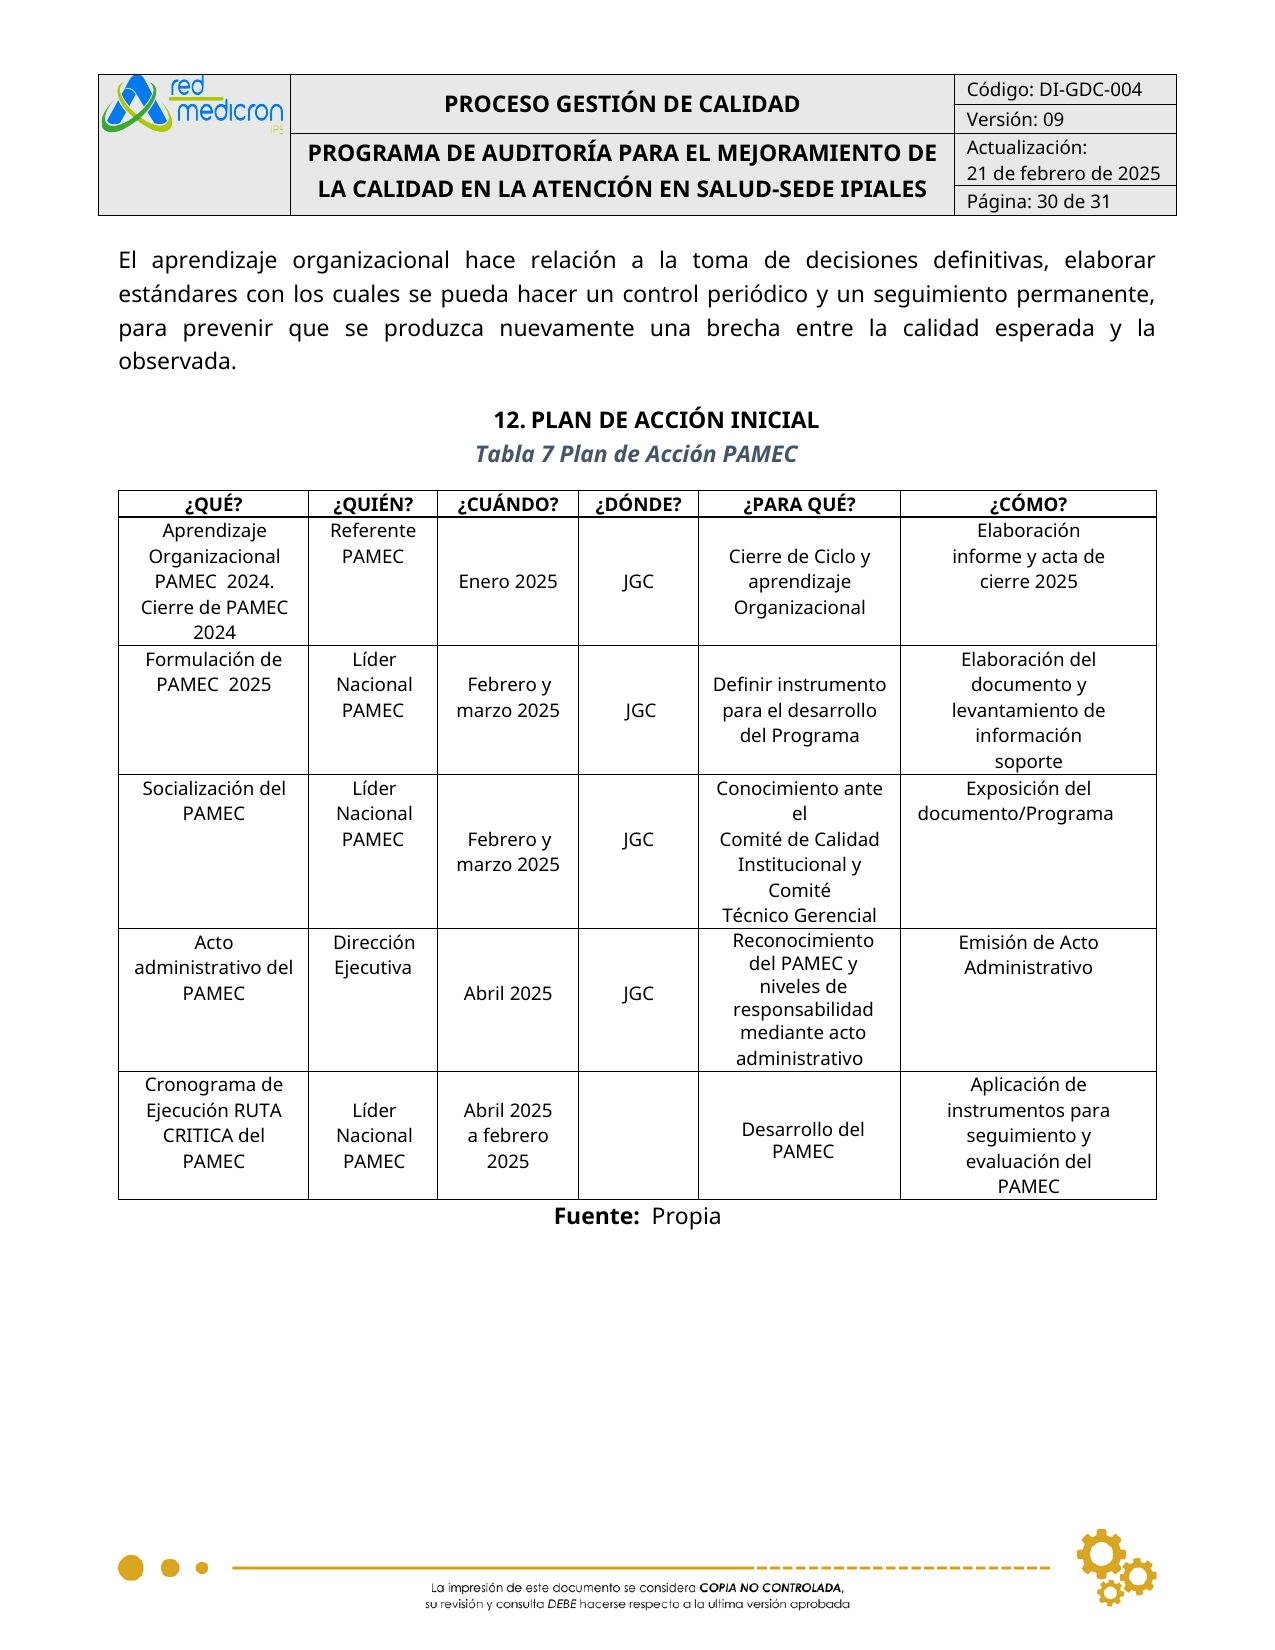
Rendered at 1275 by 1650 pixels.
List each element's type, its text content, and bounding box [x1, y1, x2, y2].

table_cell JGC [579, 929, 698, 1071]
table_header ¿CUÁNDO? [438, 491, 578, 516]
table_cell Elaboración del documento y levantamiento de información soporte [901, 646, 1156, 774]
table_cell Desarrollo del PAMEC [699, 1072, 900, 1199]
picture [118, 1529, 1157, 1615]
table_cell [579, 1072, 698, 1199]
table_cell Elaboración informe y acta de cierre 2025 [901, 518, 1156, 645]
table_cell Exposición del documento/Programa [901, 775, 1156, 928]
table_cell JGC [579, 518, 698, 645]
text El aprendizaje organizacional hace relación a la toma de decisiones definitivas, elaborar estándares con los cuales se pueda hacer un control periódico y un seguimiento permanente, para prevenir que se produzca nuevamente una brecha entre la calidad esperada y la observada. [118, 244, 1157, 377]
table_header ¿CÓMO? [901, 491, 1156, 516]
table_header ¿QUÉ? [119, 491, 308, 516]
table_cell Líder Nacional PAMEC [309, 775, 437, 928]
table_cell Líder Nacional PAMEC [309, 1072, 437, 1199]
table_header ¿PARA QUÉ? [699, 491, 900, 516]
table_cell Formulación de PAMEC 2025 [119, 646, 308, 774]
table_cell JGC [579, 646, 698, 774]
table_header ¿QUIÉN? [309, 491, 437, 516]
table_cell JGC [579, 775, 698, 928]
table_cell Emisión de Acto Administrativo [901, 929, 1156, 1071]
table_cell Febrero y marzo 2025 [438, 646, 578, 774]
table_cell Socialización del PAMEC [119, 775, 308, 928]
table_cell Cronograma de Ejecución RUTA CRITICA del PAMEC [119, 1072, 308, 1199]
table_cell Aplicación de instrumentos para seguimiento y evaluación del PAMEC [901, 1072, 1156, 1199]
table_cell Líder Nacional PAMEC [309, 646, 437, 774]
table_cell Definir instrumento para el desarrollo del Programa [699, 646, 900, 774]
text Tabla 7 Plan de Acción PAMEC [118, 438, 1157, 469]
table_cell Abril 2025 [438, 929, 578, 1071]
subtitle PLAN DE ACCIÓN INICIAL [156, 404, 1157, 435]
table_header ¿DÓNDE? [579, 491, 698, 516]
table_cell Abril 2025 a febrero 2025 [438, 1072, 578, 1199]
table_cell Conocimiento ante el Comité de Calidad Institucional y Comité Técnico Gerencial [699, 775, 900, 928]
table_cell Aprendizaje Organizacional PAMEC 2024. Cierre de PAMEC 2024 [119, 518, 308, 645]
table_cell Dirección Ejecutiva [309, 929, 437, 1071]
table_cell Reconocimiento del PAMEC y niveles de responsabilidad mediante acto administrativo [699, 929, 900, 1071]
table_cell Febrero y marzo 2025 [438, 775, 578, 928]
table_cell Enero 2025 [438, 518, 578, 645]
text Fuente: Propia [118, 1200, 1157, 1231]
picture [101, 75, 284, 134]
table_cell Referente PAMEC [309, 518, 437, 645]
table_cell Cierre de Ciclo y aprendizaje Organizacional [699, 518, 900, 645]
table_cell Acto administrativo del PAMEC [119, 929, 308, 1071]
